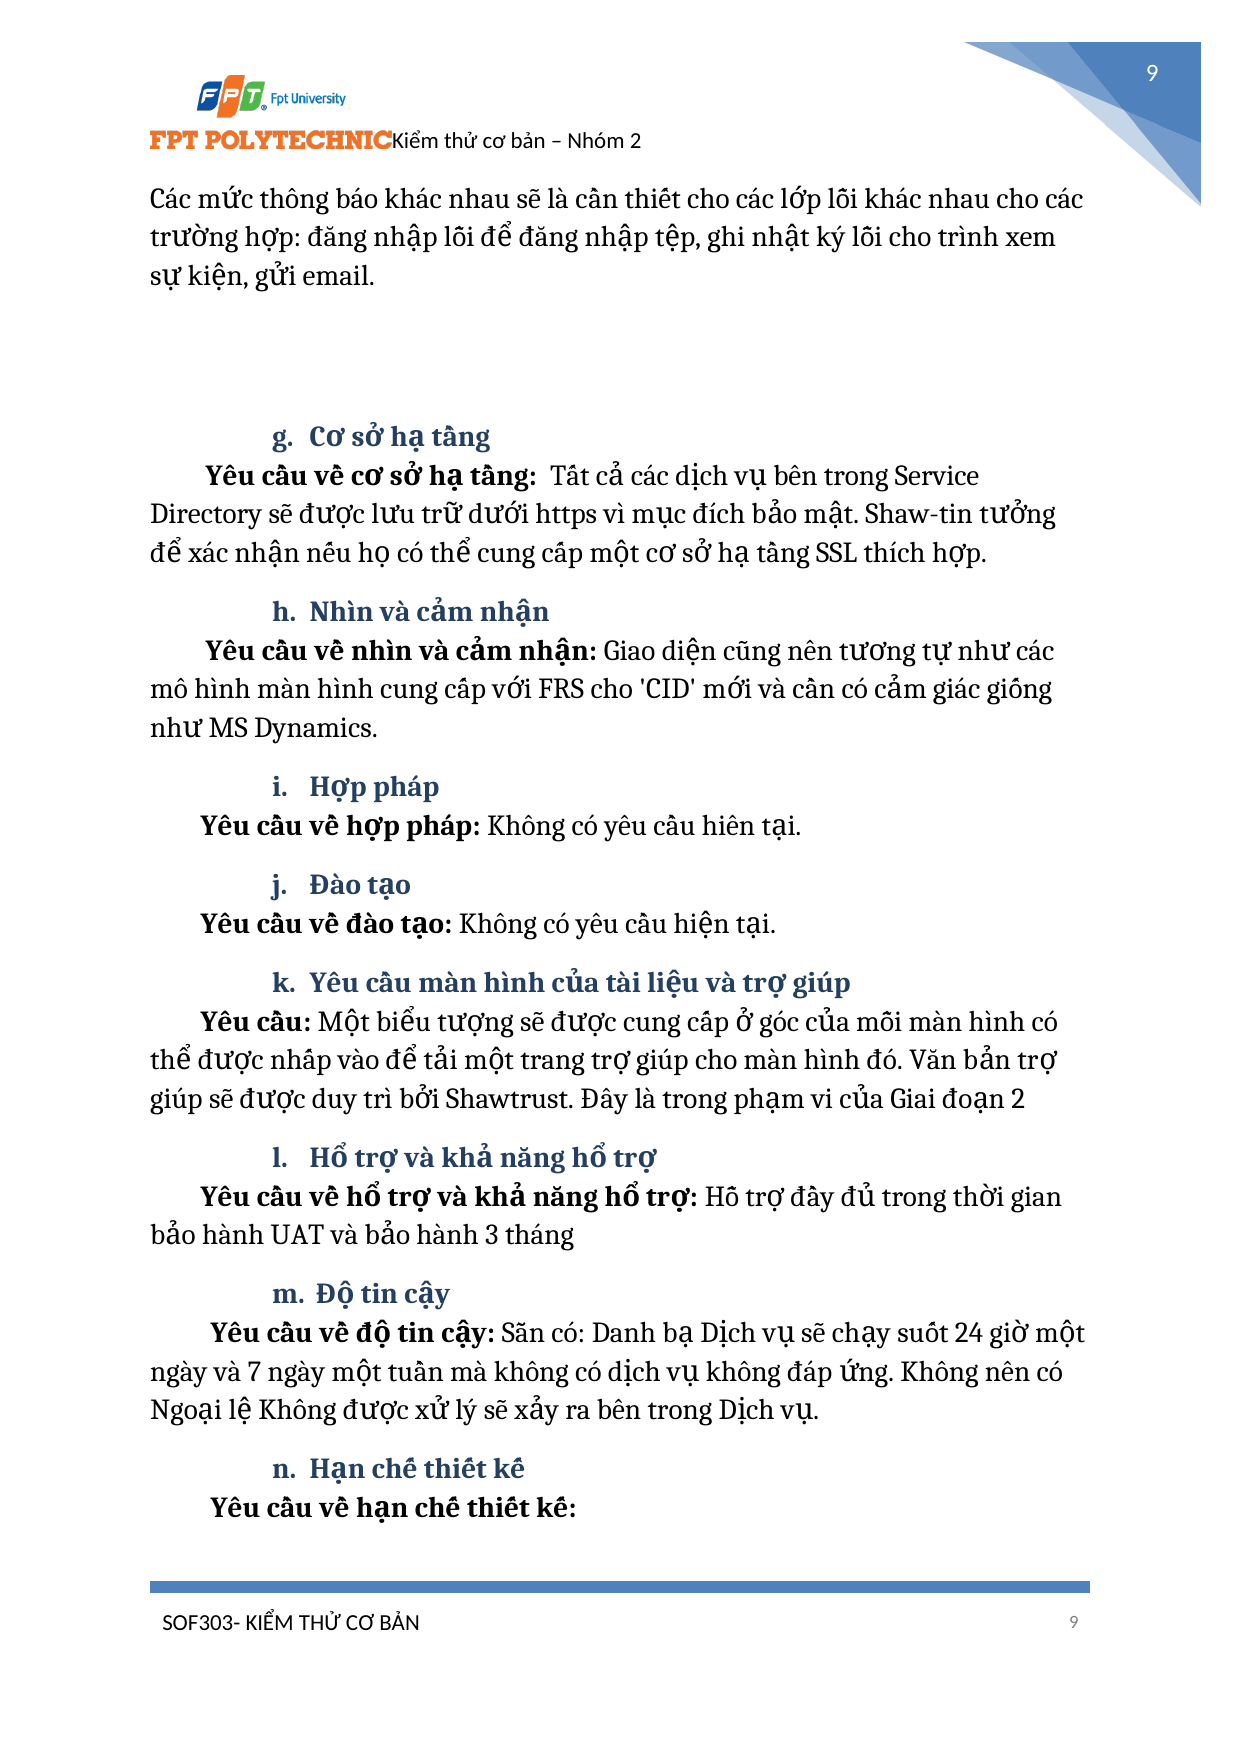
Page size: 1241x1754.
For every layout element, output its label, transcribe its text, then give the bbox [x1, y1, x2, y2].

text Yêu cầu về hổ trợ và khả năng hổ trợ: Hỗ trợ đầy đủ trong thời gian bảo hành UAT và bảo hành 3 tháng [150, 1180, 1090, 1252]
picture [963, 42, 1201, 206]
subtitle Hạn chế thiết kế [272, 1453, 1090, 1486]
text Yêu cầu về nhìn và cảm nhận: Giao diện cũng nên tương tự như các mô hình màn hình cung cấp với FRS cho 'CID' mới và cần có cảm giác giống như MS Dynamics. [150, 634, 1090, 744]
subtitle Yêu cầu màn hình của tài liệu và trợ giúp [272, 966, 1090, 1000]
subtitle Đào tạo [272, 868, 1090, 902]
subtitle Hợp pháp [272, 770, 1090, 804]
text Yêu cầu: Một biểu tượng sẽ được cung cấp ở góc của mỗi màn hình có thể được nhấp vào để tải một trang trợ giúp cho màn hình đó. Văn bản trợ giúp sẽ được duy trì bởi Shawtrust. Đây là trong phạm vi của Giai đoạn 2 [150, 1005, 1090, 1115]
picture [150, 75, 392, 149]
subtitle Hổ trợ và khả năng hổ trợ [272, 1141, 1090, 1175]
subtitle Cơ sở hạ tầng [272, 420, 1090, 454]
text Yêu cầu về hợp pháp: Không có yêu cầu hiên tại. [150, 809, 1090, 842]
text Yêu cầu về hạn chế thiết kế: [150, 1491, 1090, 1525]
subtitle Nhìn và cảm nhận [272, 595, 1090, 629]
text Yêu cầu về cơ sở hạ tầng: Tất cả các dịch vụ bên trong Service Directory sẽ được lưu trữ dưới https vì mục đích bảo mật. Shaw-tin tưởng để xác nhận nếu họ có thể cung cấp một cơ sở hạ tầng SSL thích hợp. [150, 459, 1090, 569]
text Yêu cầu về đào tạo: Không có yêu cầu hiện tại. [150, 907, 1090, 940]
text Yêu cầu về độ tin cậy: Sẵn có: Danh bạ Dịch vụ sẽ chạy suốt 24 giờ một ngày và 7 ngày một tuần mà không có dịch vụ không đáp ứng. Không nên có Ngoại lệ Không được xử lý sẽ xảy ra bên trong Dịch vụ. [150, 1316, 1090, 1427]
subtitle Độ tin cậy [272, 1278, 1090, 1311]
